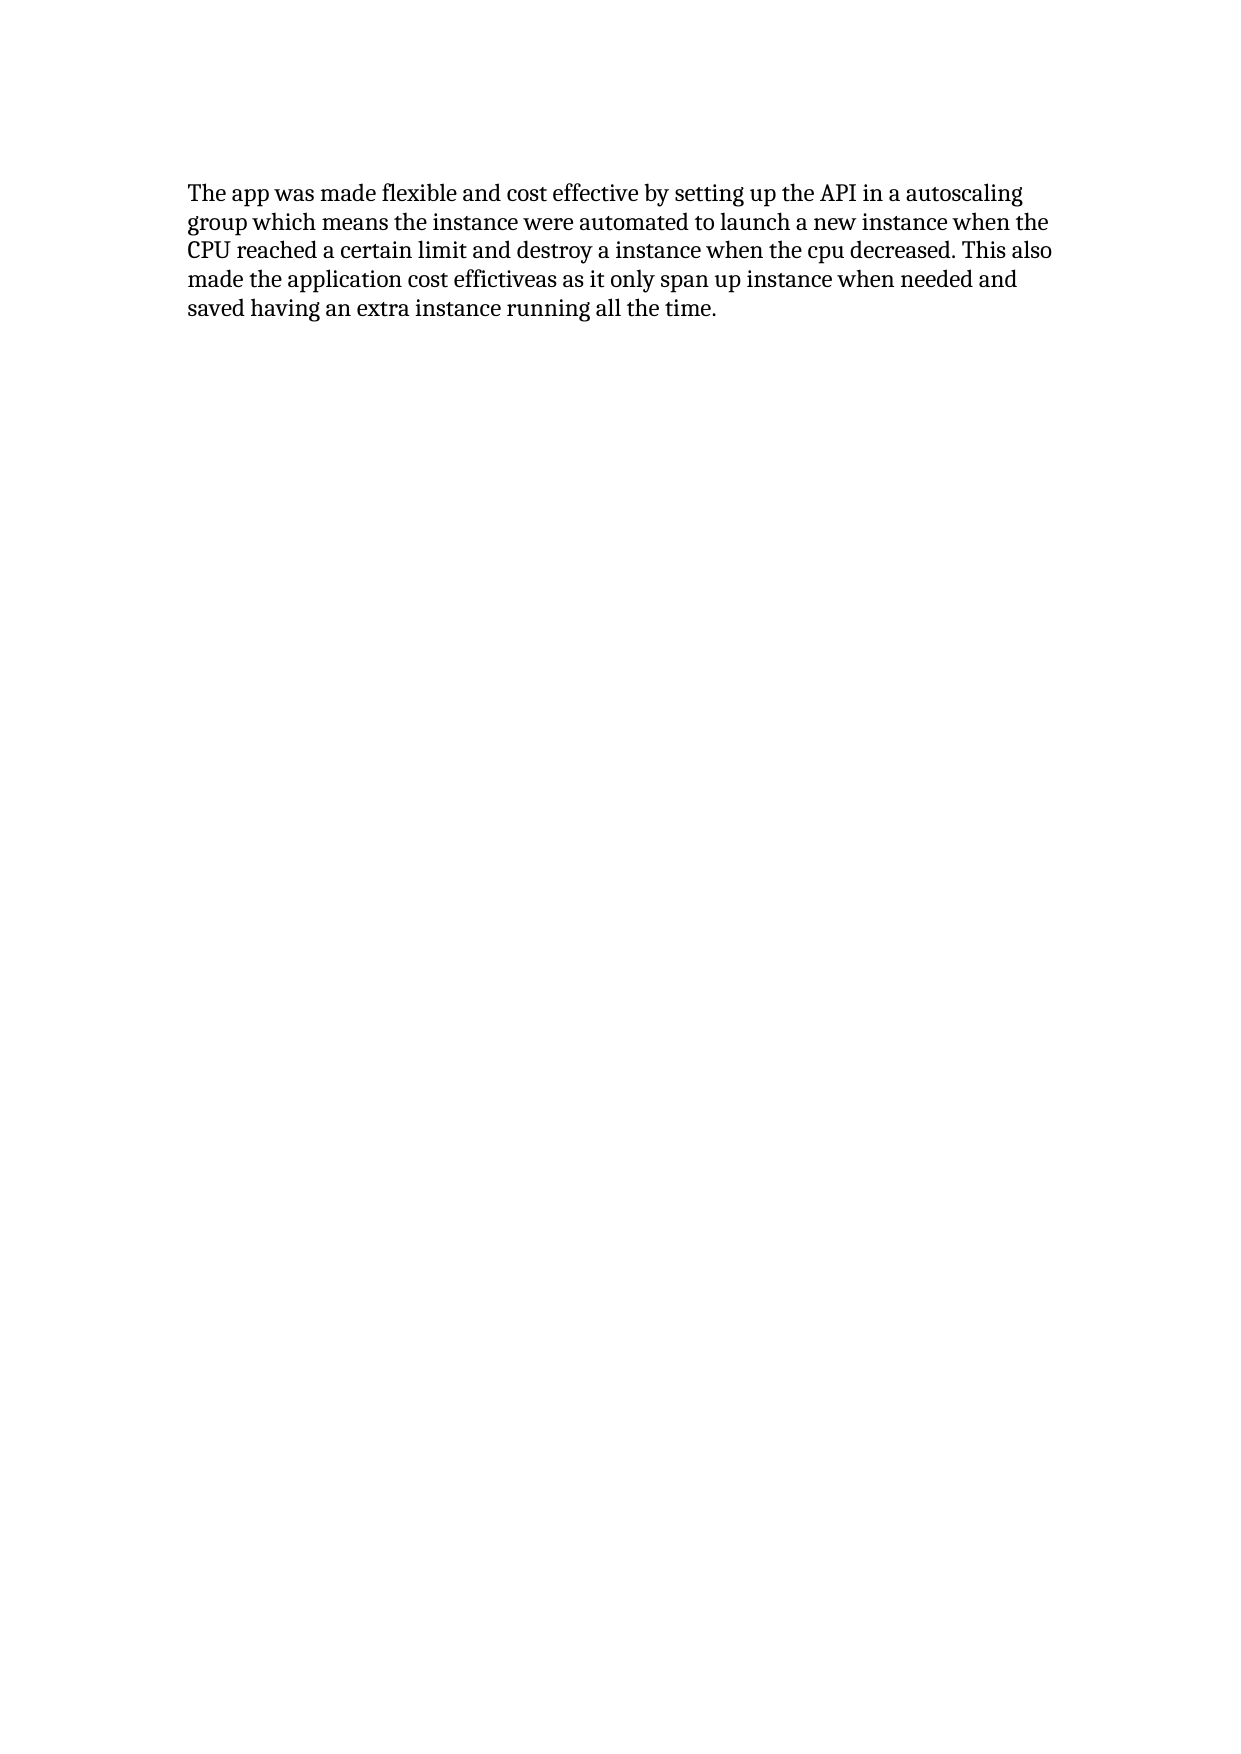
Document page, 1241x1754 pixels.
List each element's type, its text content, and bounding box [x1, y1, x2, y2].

text The app was made flexible and cost effective by setting up the API in a autoscaling group which means the instance were automated to launch a new instance when the CPU reached a certain limit and destroy a instance when the cpu decreased. This also made the application cost effictiveas as it only span up instance when needed and saved having an extra instance running all the time. [187, 179, 1053, 322]
